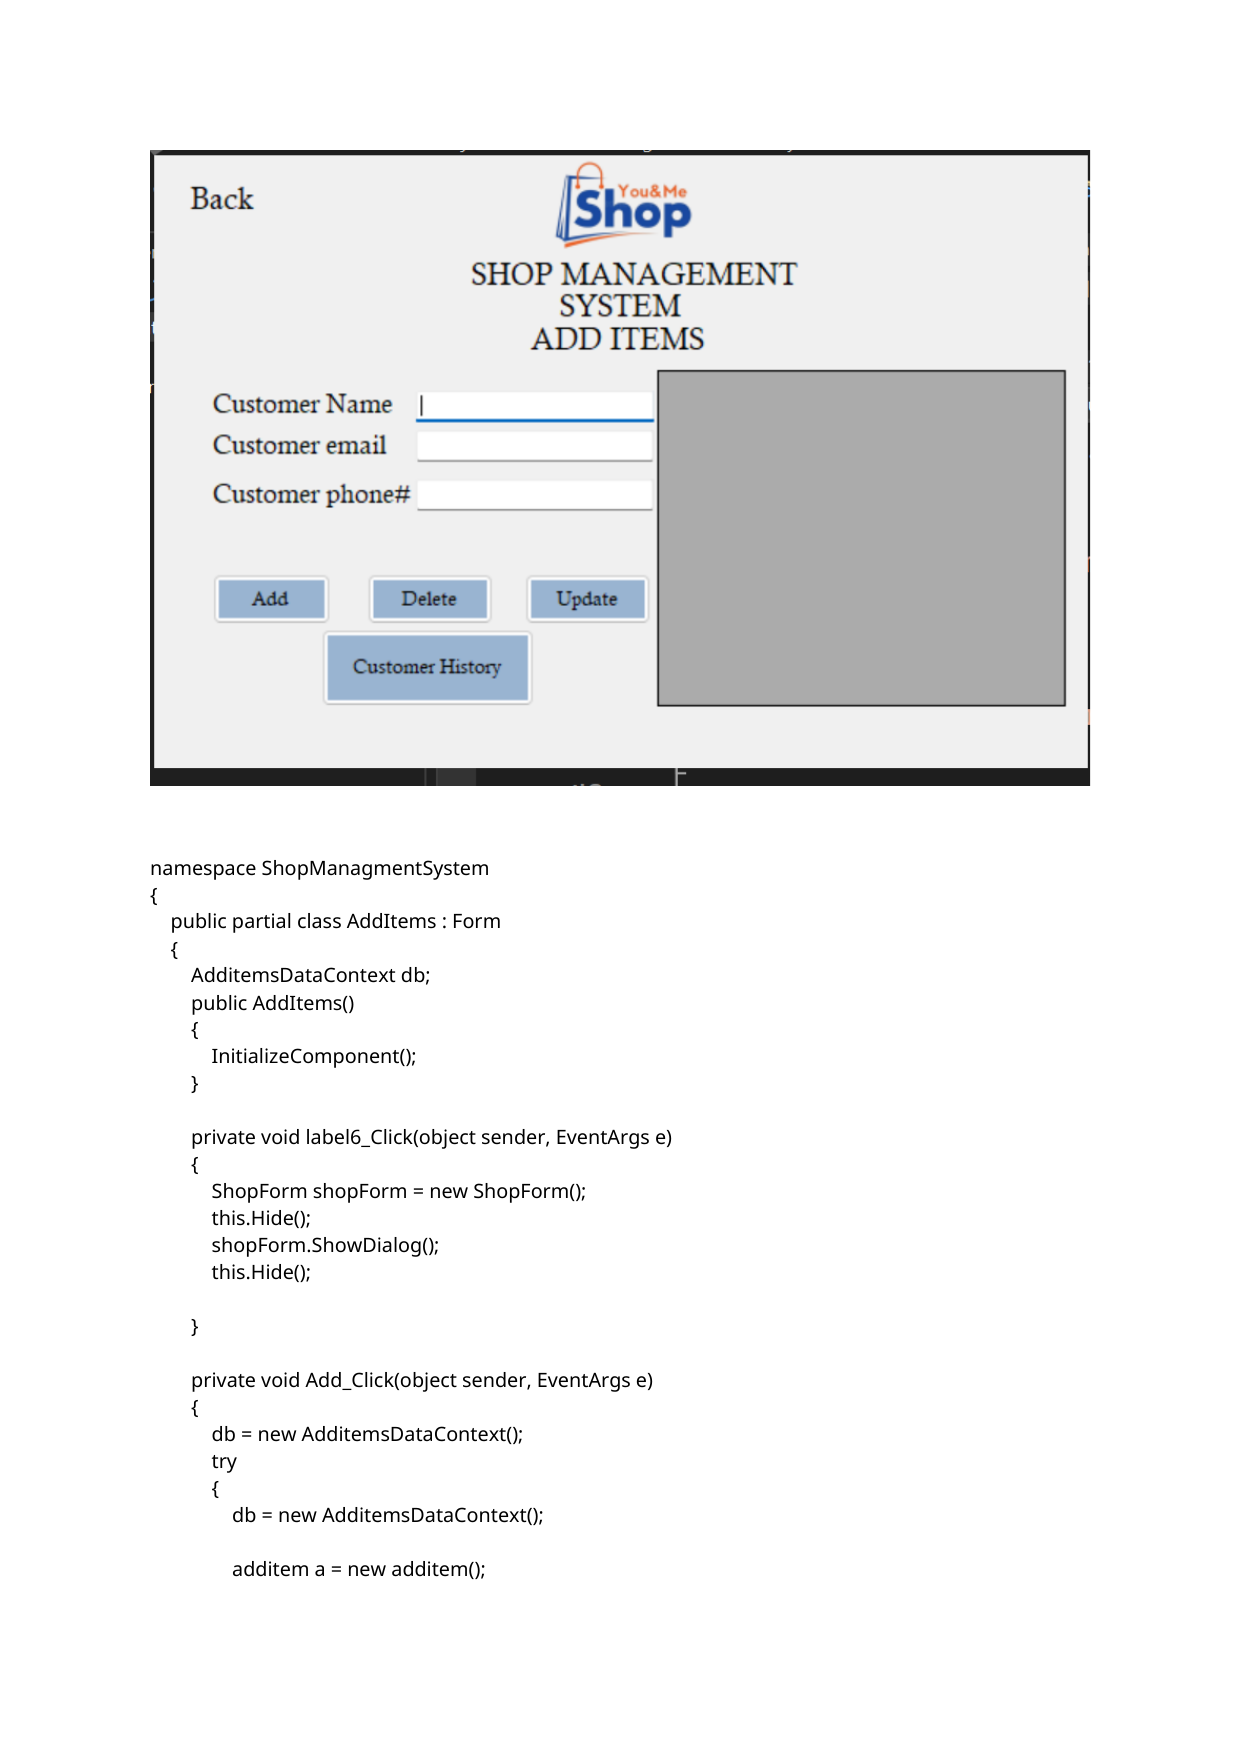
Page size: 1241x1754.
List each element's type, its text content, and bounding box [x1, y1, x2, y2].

text public AddItems() [150, 989, 1090, 1016]
text { [150, 1151, 1090, 1178]
text db = new AdditemsDataContext(); [150, 1420, 1090, 1447]
picture [150, 150, 1091, 786]
text shopForm.ShowDialog(); [150, 1232, 1090, 1258]
text { [150, 935, 1090, 962]
text ShopForm shopForm = new ShopForm(); [150, 1178, 1090, 1204]
text { [150, 881, 1090, 908]
text private void label6_Click(object sender, EventArgs e) [150, 1124, 1090, 1151]
text AdditemsDataContext db; [150, 962, 1090, 989]
text additem a = new additem(); [150, 1555, 1090, 1582]
text this.Hide(); [150, 1204, 1090, 1232]
text try [150, 1447, 1090, 1474]
text namespace ShopManagmentSystem [150, 854, 1090, 881]
text { [150, 1393, 1090, 1420]
text } [150, 1312, 1090, 1339]
text this.Hide(); [150, 1258, 1090, 1286]
text { [150, 1474, 1090, 1501]
text InitializeComponent(); [150, 1043, 1090, 1070]
text db = new AdditemsDataContext(); [150, 1501, 1090, 1528]
text } [150, 1070, 1090, 1097]
text public partial class AddItems : Form [150, 908, 1090, 935]
text private void Add_Click(object sender, EventArgs e) [150, 1366, 1090, 1393]
text { [150, 1016, 1090, 1043]
